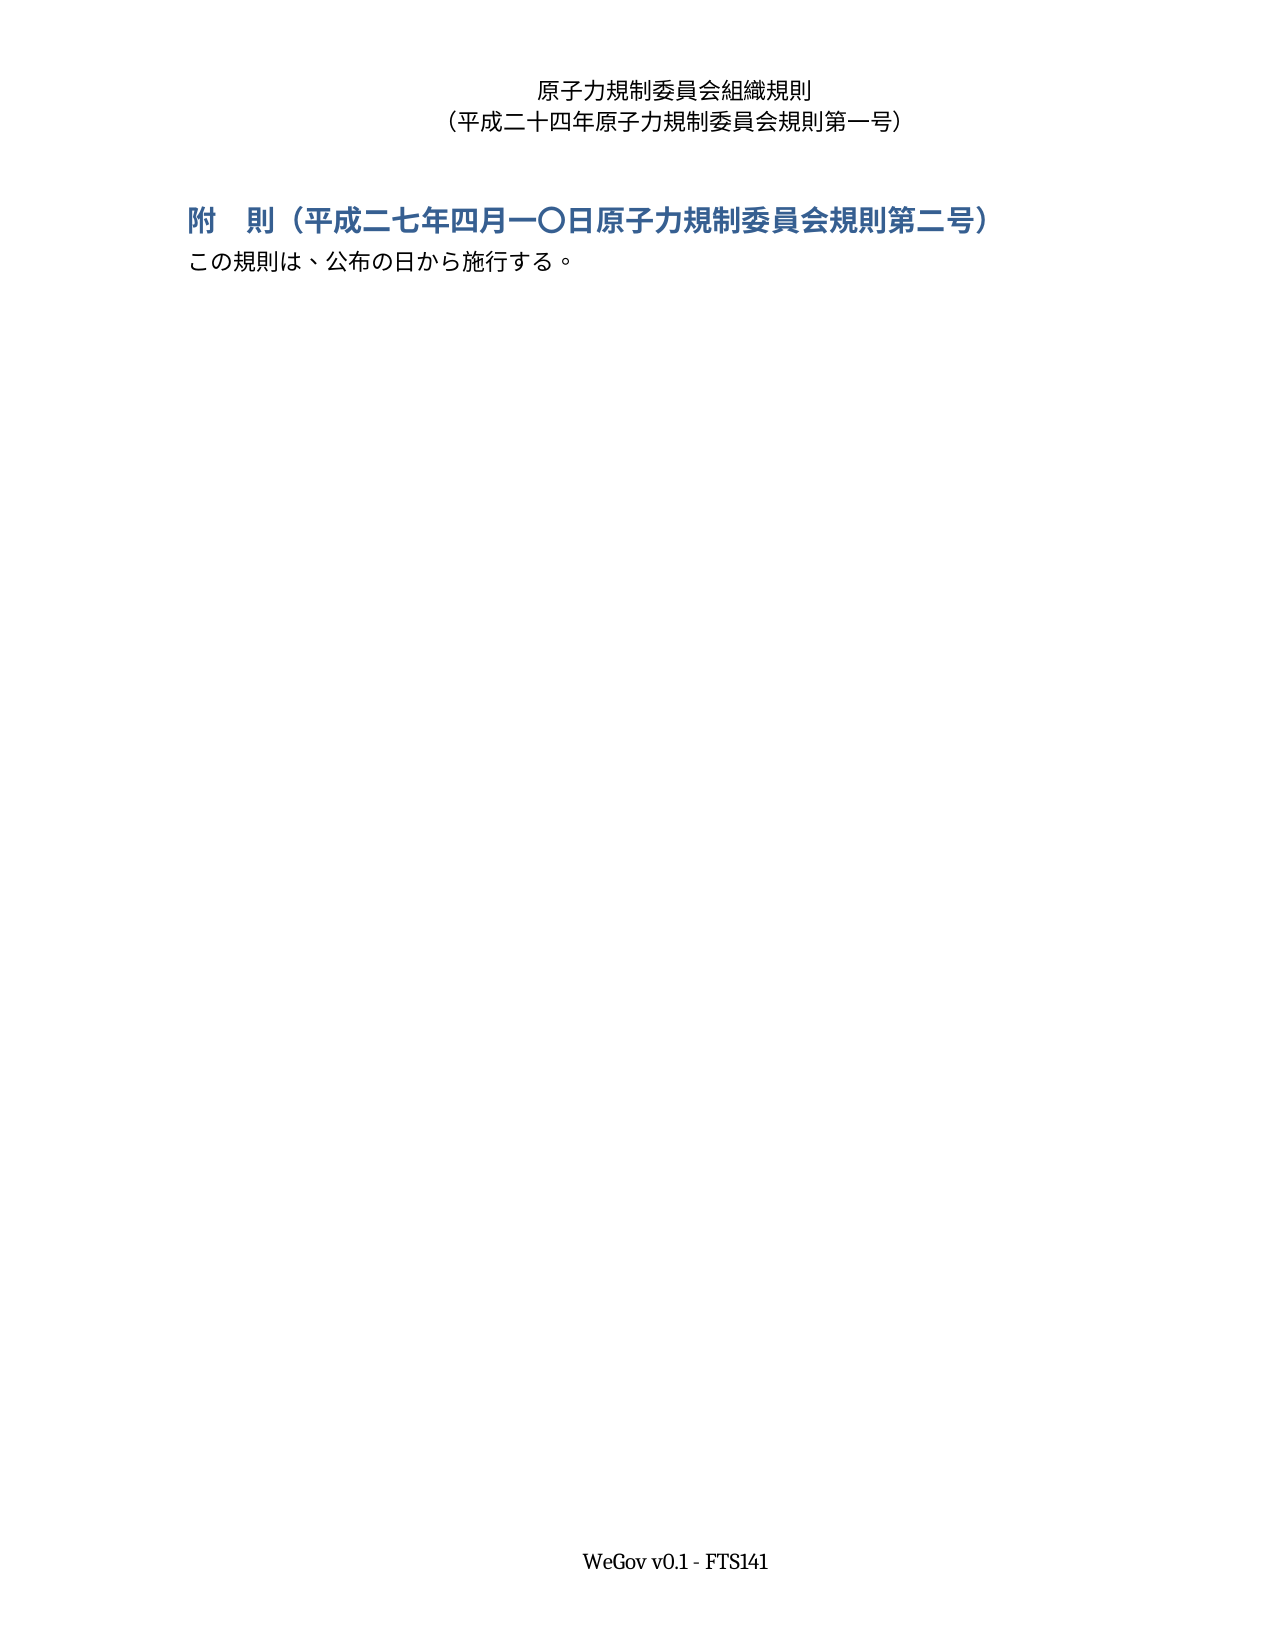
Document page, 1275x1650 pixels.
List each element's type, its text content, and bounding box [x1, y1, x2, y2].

subtitle 附 則（平成二七年四月一〇日原子力規制委員会規則第二号） [187, 200, 1087, 240]
text この規則は、公布の日から施行する。 [187, 246, 1087, 277]
